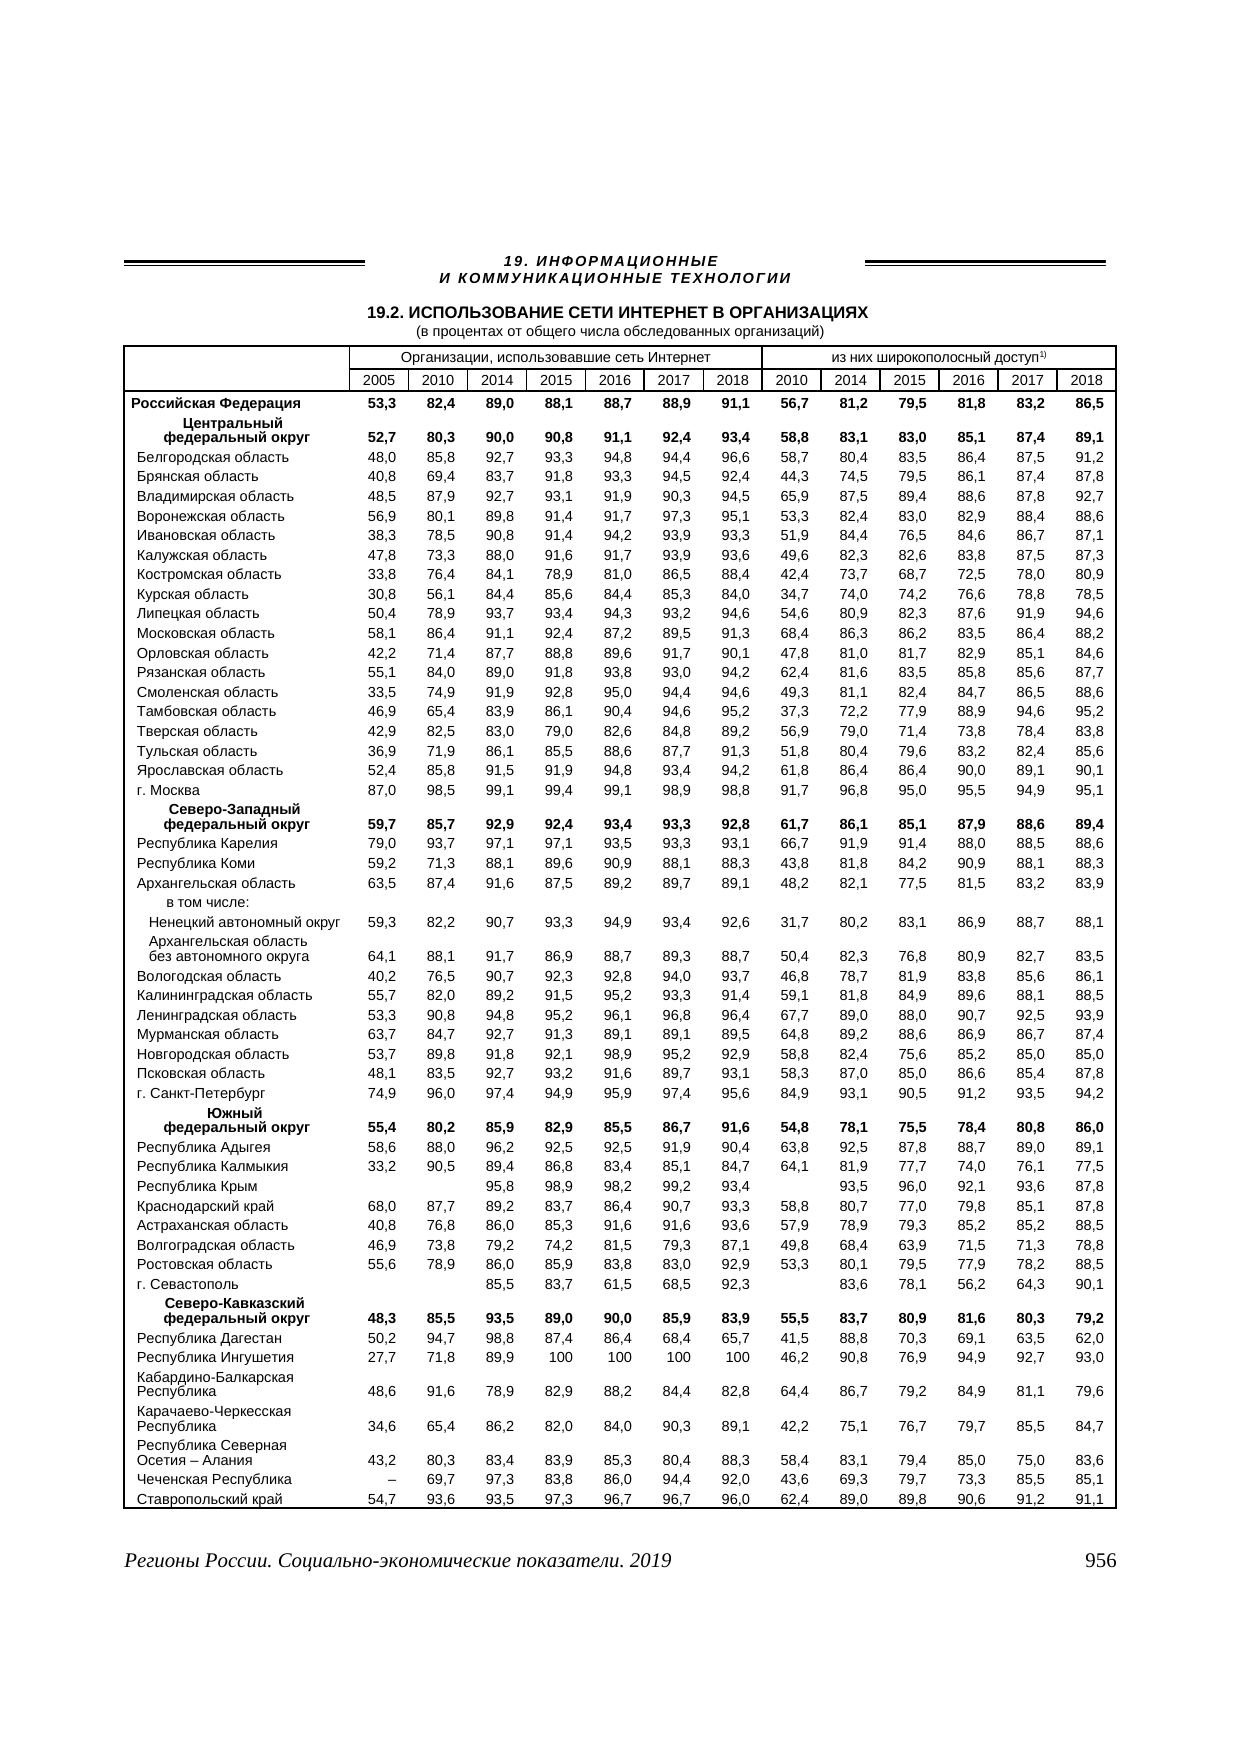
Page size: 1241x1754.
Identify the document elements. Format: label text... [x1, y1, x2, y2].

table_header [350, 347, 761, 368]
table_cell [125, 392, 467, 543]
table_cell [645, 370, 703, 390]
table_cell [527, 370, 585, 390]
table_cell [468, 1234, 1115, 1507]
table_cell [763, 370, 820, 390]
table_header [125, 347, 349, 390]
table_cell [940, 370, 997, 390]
text 19.2. ИСПОЛЬЗОВАНИЕ СЕТИ ИНТЕРНЕТ В ОРГАНИЗАЦИЯХ (в процентах от общего числа обследованных организаций) [124, 303, 1116, 339]
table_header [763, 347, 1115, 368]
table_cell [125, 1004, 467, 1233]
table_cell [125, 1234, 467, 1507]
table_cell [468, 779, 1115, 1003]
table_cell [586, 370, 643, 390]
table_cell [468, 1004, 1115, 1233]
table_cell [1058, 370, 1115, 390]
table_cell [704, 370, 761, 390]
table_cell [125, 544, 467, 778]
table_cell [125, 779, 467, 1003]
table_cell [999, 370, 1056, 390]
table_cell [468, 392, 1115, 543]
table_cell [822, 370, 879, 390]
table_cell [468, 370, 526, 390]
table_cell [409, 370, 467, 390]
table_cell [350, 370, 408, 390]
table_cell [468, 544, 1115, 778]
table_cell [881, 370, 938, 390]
